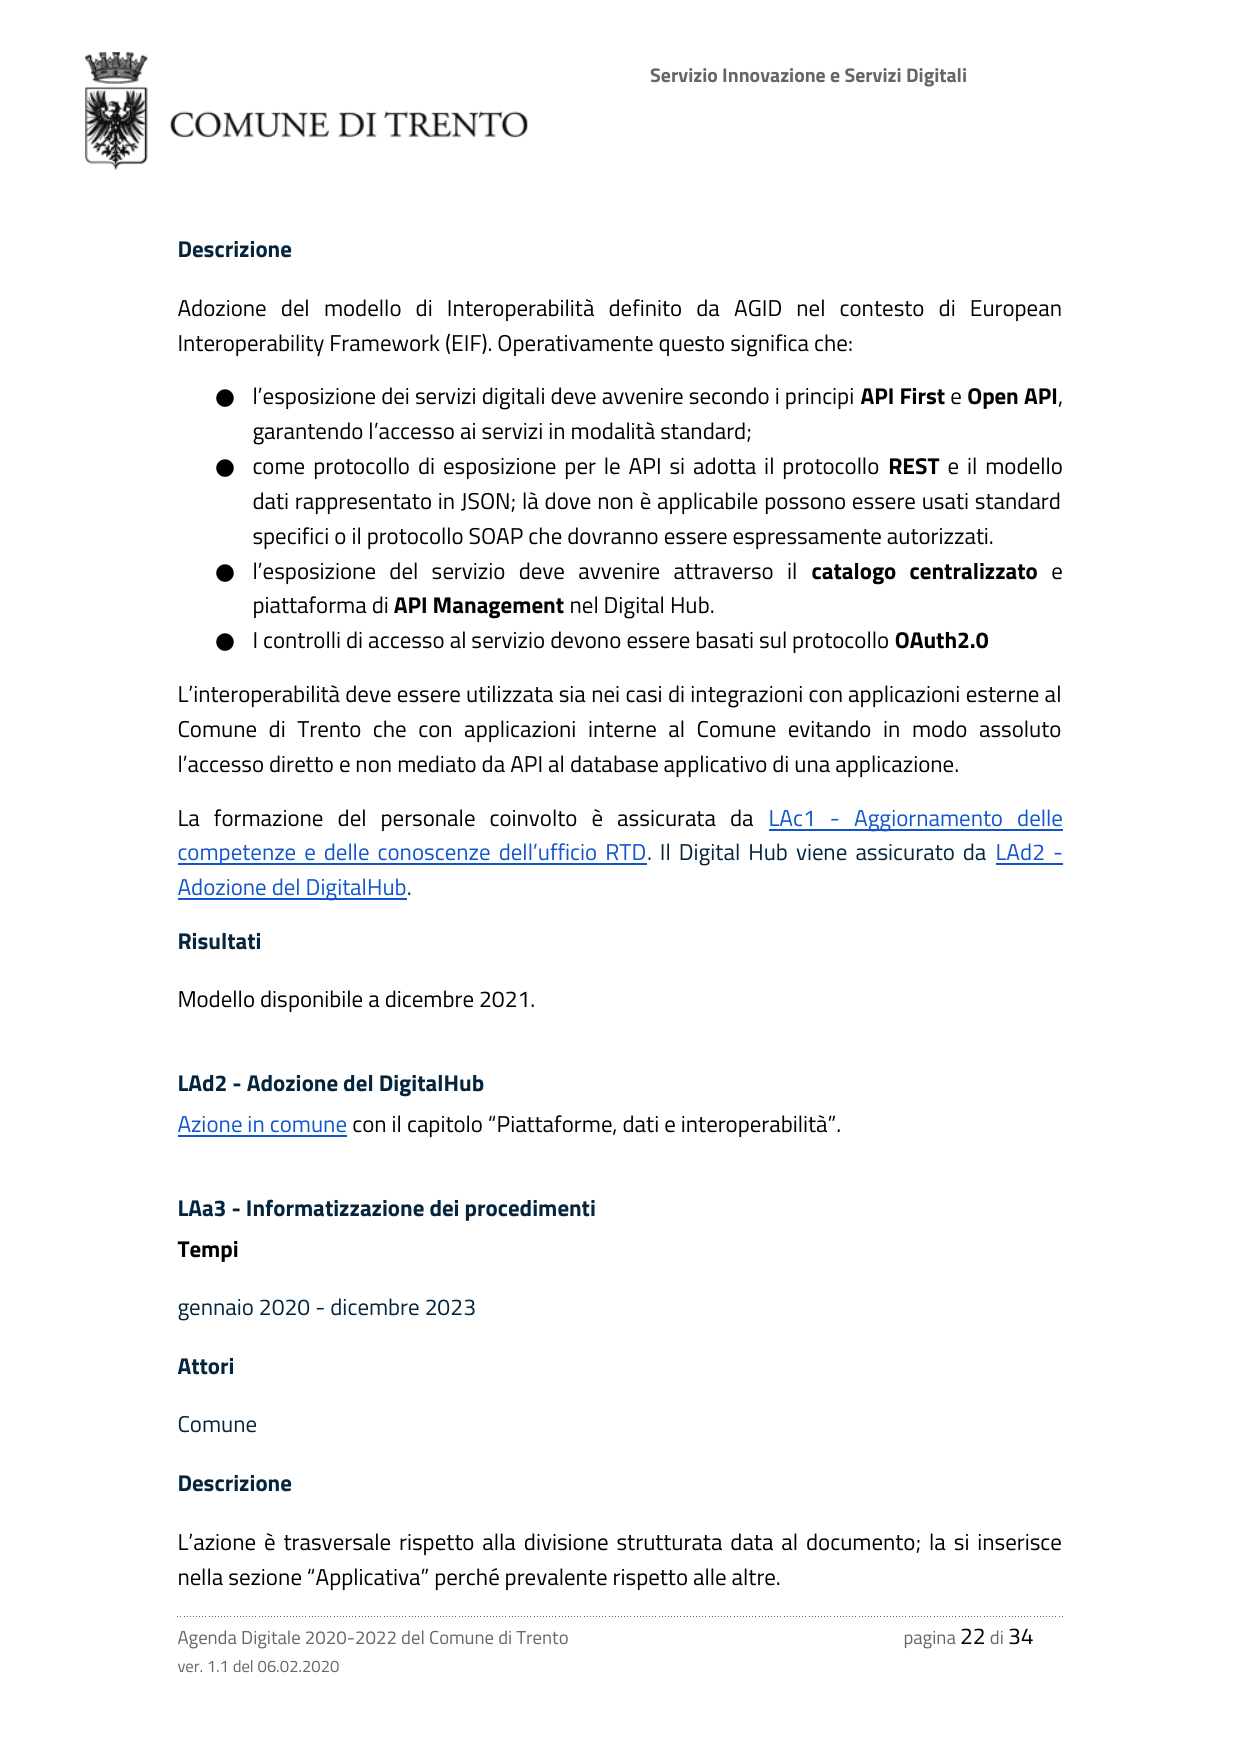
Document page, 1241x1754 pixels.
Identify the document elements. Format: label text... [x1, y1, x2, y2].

text gennaio 2020 - dicembre 2023 [177, 1290, 1063, 1325]
picture [85, 52, 528, 170]
text Attori [177, 1348, 1063, 1383]
list come protocollo di esposizione per le API si adotta il protocollo REST e il modello dati rappresentato in JSON; là dove non è applicabile possono essere usati standard specifici o il protocollo SOAP che dovranno essere espressamente autorizzati. [215, 448, 1063, 553]
text Tempi [177, 1231, 1063, 1266]
list I controlli di accesso al servizio devono essere basati sul protocollo OAuth2.0 [215, 623, 1063, 658]
text Descrizione [177, 1466, 1063, 1500]
text La formazione del personale coinvolto è assicurata da LAc1 - Aggiornamento delle competenze e delle conoscenze dell’ufficio RTD. Il Digital Hub viene assicurato da LAd2 - Adozione del DigitalHub. [177, 800, 1063, 905]
text Azione in comune con il capitolo “Piattaforme, dati e interoperabilità”. [177, 1107, 1063, 1142]
list l’esposizione dei servizi digitali deve avvenire secondo i principi API First e Open API, garantendo l’accesso ai servizi in modalità standard; [215, 379, 1063, 448]
text Adozione del modello di Interoperabilità definito da AGID nel contesto di European Interoperability Framework (EIF). Operativamente questo significa che: [177, 290, 1063, 360]
subtitle LAa3 - Informatizzazione dei procedimenti [177, 1190, 1063, 1225]
text Risultati [177, 923, 1063, 958]
text Comune [177, 1407, 1063, 1442]
text L’interoperabilità deve essere utilizzata sia nei casi di integrazioni con applicazioni esterne al Comune di Trento che con applicazioni interne al Comune evitando in modo assoluto l’accesso diretto e non mediato da API al database applicativo di una applicazione. [177, 677, 1063, 781]
subtitle LAd2 - Adozione del DigitalHub [177, 1066, 1063, 1100]
text Modello disponibile a dicembre 2021. [177, 982, 1063, 1017]
text L’azione è trasversale rispetto alla divisione strutturata data al documento; la si inserisce nella sezione “Applicativa” perché prevalente rispetto alle altre. [177, 1524, 1063, 1594]
list l’esposizione del servizio deve avvenire attraverso il catalogo centralizzato e piattaforma di API Management nel Digital Hub. [215, 553, 1063, 623]
text Descrizione [177, 232, 1063, 266]
